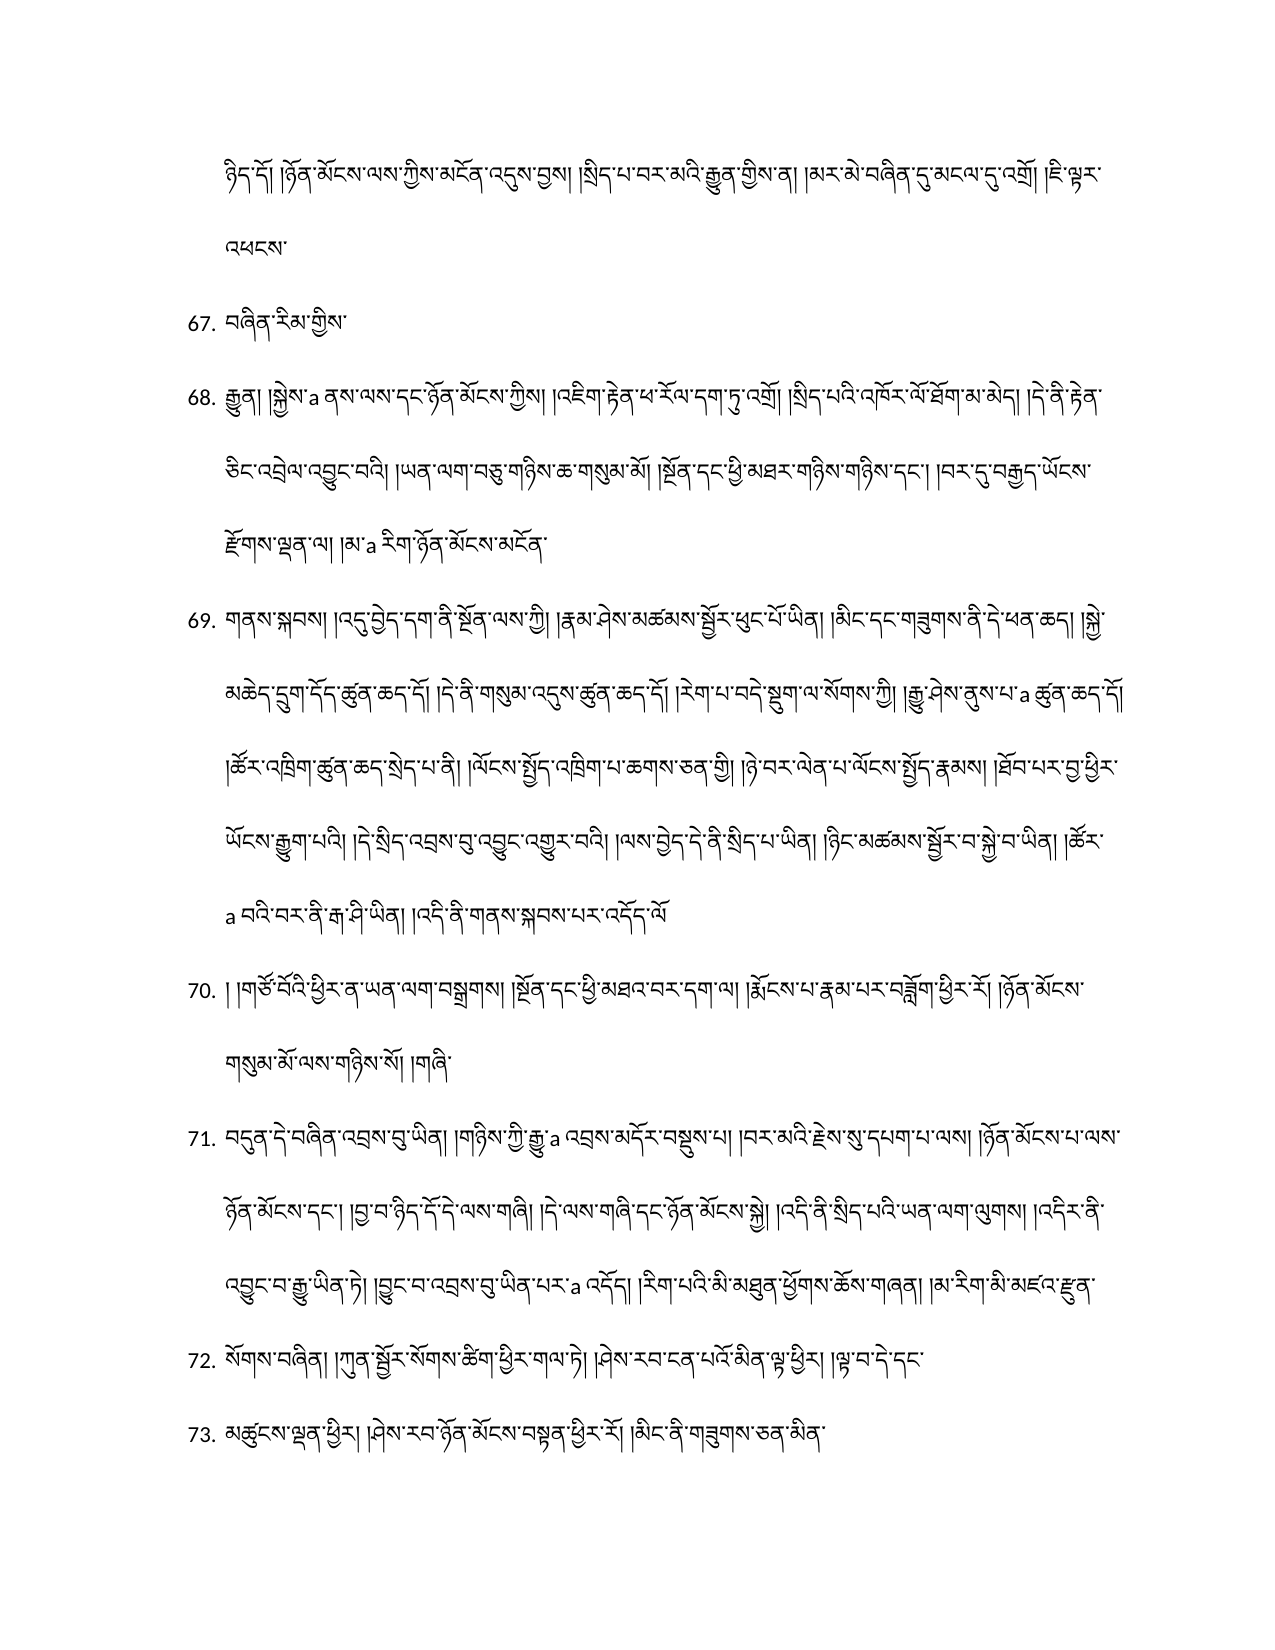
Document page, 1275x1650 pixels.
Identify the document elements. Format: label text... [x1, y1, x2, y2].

list བཞིན་རིམ་གྱིས་ [187, 298, 1125, 363]
list ། །གཙོ་བོའི་ཕྱིར་ན་ཡན་ལག་བསྒྲགས། །སྔོན་དང་ཕྱི་མཐའ་བར་དག་ལ། །རྨོངས་པ་རྣམ་པར་བཟློག་ཕྱིར་རོ། །ཉོན་མོངས་གསུམ་མོ་ལས་གཉིས་སོ། །གཞི་ [187, 965, 1125, 1103]
list བདུན་དེ་བཞིན་འབྲས་བུ་ཡིན། །གཉིས་ཀྱི་རྒྱུ་aའབྲས་མདོར་བསྡུས་པ། །བར་མའི་རྗེས་སུ་དཔག་པ་ལས། །ཉོན་མོངས་པ་ལས་ཉོན་མོངས་དང༌། །བྱ་བ་ཉིད་དོ་དེ་ལས་གཞི། །དེ་ལས་གཞི་དང་ཉོན་མོངས་སྐྱེ། །འདི་ནི་སྲིད་པའི་ཡན་ལག་ལུགས། །འདིར་ནི་འབྱུང་བ་རྒྱུ་ཡིན་ཏེ། །བྱུང་བ་འབྲས་བུ་ཡིན་པར་aའདོད། །རིག་པའི་མི་མཐུན་ཕྱོགས་ཆོས་གཞན། །མ་རིག་མི་མཛའ་རྫུན་ [187, 1113, 1125, 1325]
list སོགས་བཞིན། །ཀུན་སྦྱོར་སོགས་ཚིག་ཕྱིར་གལ་ཏེ། །ཤེས་རབ་ངན་པའོ་མིན་ལྟ་ཕྱིར། །ལྟ་བ་དེ་དང་ [187, 1335, 1125, 1399]
list མཚུངས་ལྡན་ཕྱིར། །ཤེས་རབ་ཉོན་མོངས་བསྟན་ཕྱིར་རོ། །མིང་ནི་གཟུགས་ཅན་མིན་ [187, 1409, 1125, 1473]
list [187, 150, 1125, 288]
list གནས་སྐབས། །འདུ་བྱེད་དག་ནི་སྔོན་ལས་ཀྱི། །རྣམ་ཤེས་མཚམས་སྦྱོར་ཕུང་པོ་ཡིན། །མིང་དང་གཟུགས་ནི་དེ་ཕན་ཆད། །སྐྱེ་མཆེད་དྲུག་དོད་ཚུན་ཆད་དོ། །དེ་ནི་གསུམ་འདུས་ཚུན་ཆད་དོ། །རེག་པ་བདེ་སྡུག་ལ་སོགས་ཀྱི། །རྒྱུ་ཤེས་ནུས་པ་aཚུན་ཆད་དོ། །ཚོར་འཁྲིག་ཚུན་ཆད་སྲེད་པ་ནི། །ལོངས་སྤྱོད་འཁྲིག་པ་ཆགས་ཅན་གྱི། །ཉེ་བར་ལེན་པ་ལོངས་སྤྱོད་རྣམས། །ཐོབ་པར་བྱ་ཕྱིར་ཡོངས་རྒྱུག་པའི། །དེ་སྲིད་འབྲས་བུ་འབྱུང་འགྱུར་བའི། །ལས་བྱེད་དེ་ནི་སྲིད་པ་ཡིན། །ཉིང་མཚམས་སྦྱོར་བ་སྐྱེ་བ་ཡིན། །ཚོར་aབའི་བར་ནི་རྒ་ཤི་ཡིན། །འདི་ནི་གནས་སྐབས་པར་འདོད་ལོ [187, 594, 1125, 955]
list རྒྱུན། །སྐྱེས་aནས་ལས་དང་ཉོན་མོངས་ཀྱིས། །འཇིག་རྟེན་ཕ་རོལ་དག་ཏུ་འགྲོ། །སྲིད་པའི་འཁོར་ལོ་ཐོག་མ་མེད། །དེ་ནི་རྟེན་ཅིང་འབྲེལ་འབྱུང་བའི། །ཡན་ལག་བཅུ་གཉིས་ཆ་གསུམ་མོ། །སྔོན་དང་ཕྱི་མཐར་གཉིས་གཉིས་དང༌། །བར་དུ་བརྒྱད་ཡོངས་རྫོགས་ལྡན་ལ། །མ་aརིག་ཉོན་མོངས་མངོན་ [187, 372, 1125, 585]
